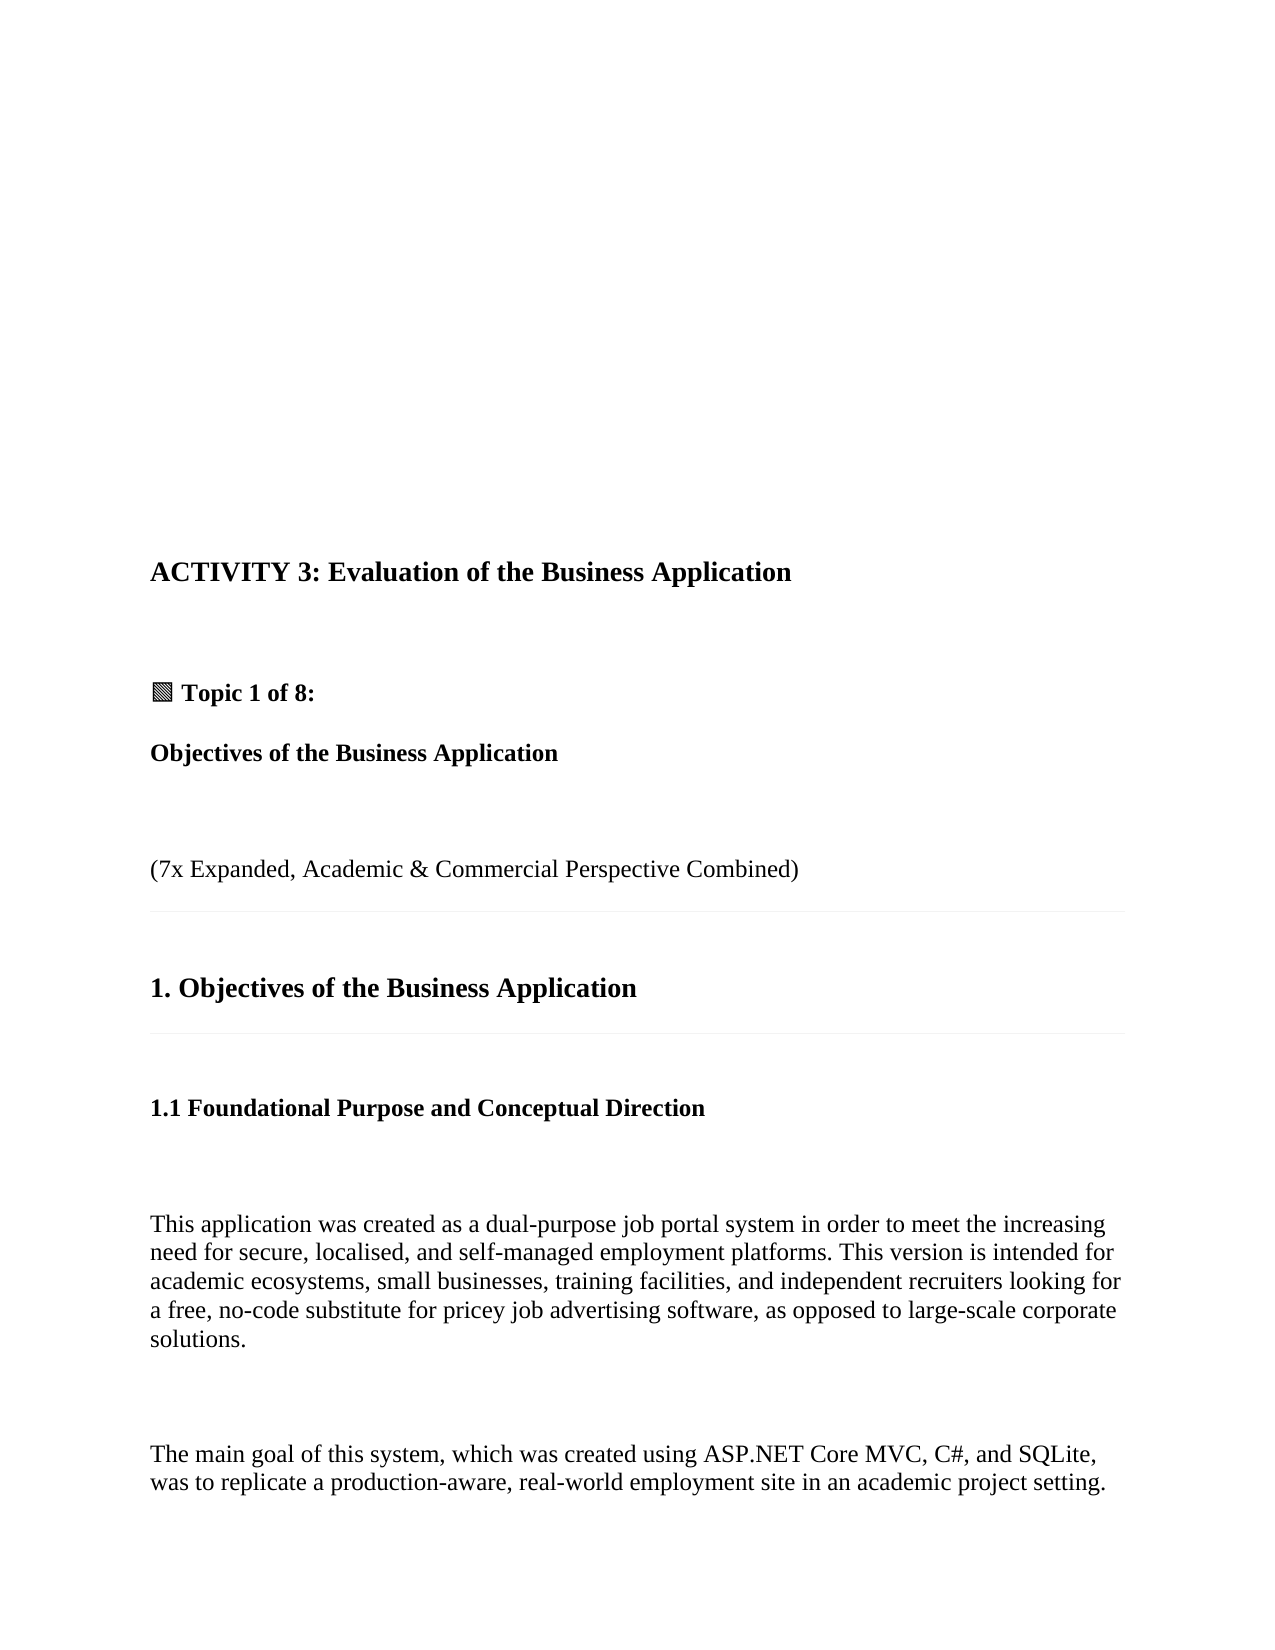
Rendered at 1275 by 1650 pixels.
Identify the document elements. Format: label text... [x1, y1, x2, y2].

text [150, 1439, 1125, 1496]
text ACTIVITY 3: Evaluation of the Business Application [150, 555, 1125, 588]
text This application was created as a dual-purpose job portal system in order to meet the increasing need for secure, localised, and self-managed employment platforms. This version is intended for academic ecosystems, small businesses, training facilities, and independent recruiters looking for a free, no-code substitute for pricey job advertising software, as opposed to large-scale corporate solutions. [150, 1209, 1125, 1352]
text 1.1 Foundational Purpose and Conceptual Direction [150, 1093, 1125, 1122]
text Objectives of the Business Application [150, 738, 1125, 767]
text 🟩 Topic 1 of 8: [150, 675, 1125, 709]
text (7x Expanded, Academic & Commercial Perspective Combined) [150, 854, 1125, 883]
text 1. Objectives of the Business Application [150, 972, 1125, 1004]
